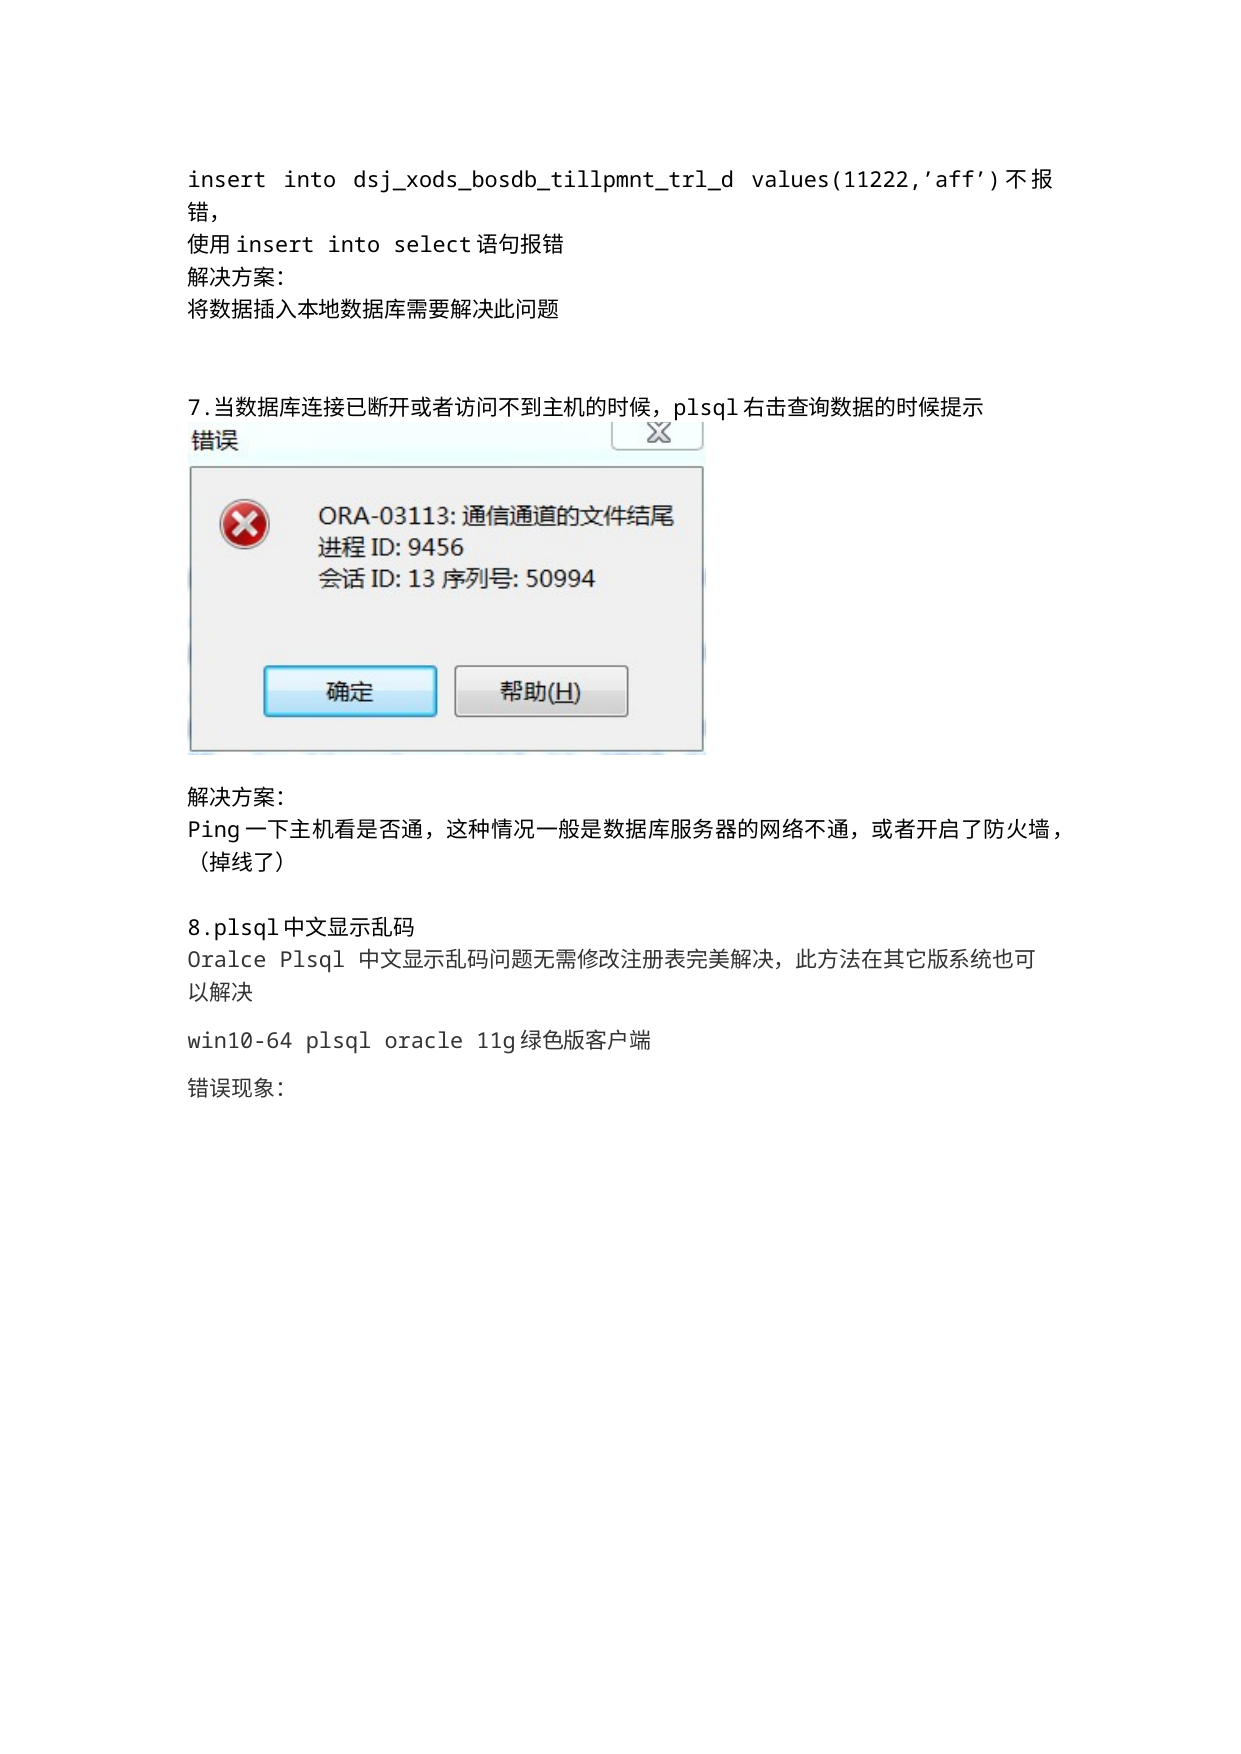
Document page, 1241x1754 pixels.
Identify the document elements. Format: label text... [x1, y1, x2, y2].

text Oralce Plsql 中文显示乱码问题无需修改注册表完美解决，此方法在其它版系统也可以解决 [187, 942, 1053, 1007]
text 将数据插入本地数据库需要解决此问题 [187, 292, 1053, 324]
text 7.当数据库连接已断开或者访问不到主机的时候，plsql右击查询数据的时候提示 [187, 389, 1053, 422]
text 解决方案： [187, 779, 1053, 812]
text Ping一下主机看是否通，这种情况一般是数据库服务器的网络不通，或者开启了防火墙，（掉线了） [187, 812, 1053, 877]
text 使用insert into select语句报错 [187, 227, 1053, 259]
text win10-64 plsql oracle 11g绿色版客户端 [187, 1023, 1053, 1055]
text 解决方案： [187, 259, 1053, 292]
text 8.plsql中文显示乱码 [187, 909, 1053, 942]
text 错误现象： [187, 1071, 1053, 1103]
text insert into dsj_xods_bosdb_tillpmnt_trl_d values(11222,’aff’)不报错， [187, 162, 1053, 227]
picture [187, 422, 707, 755]
